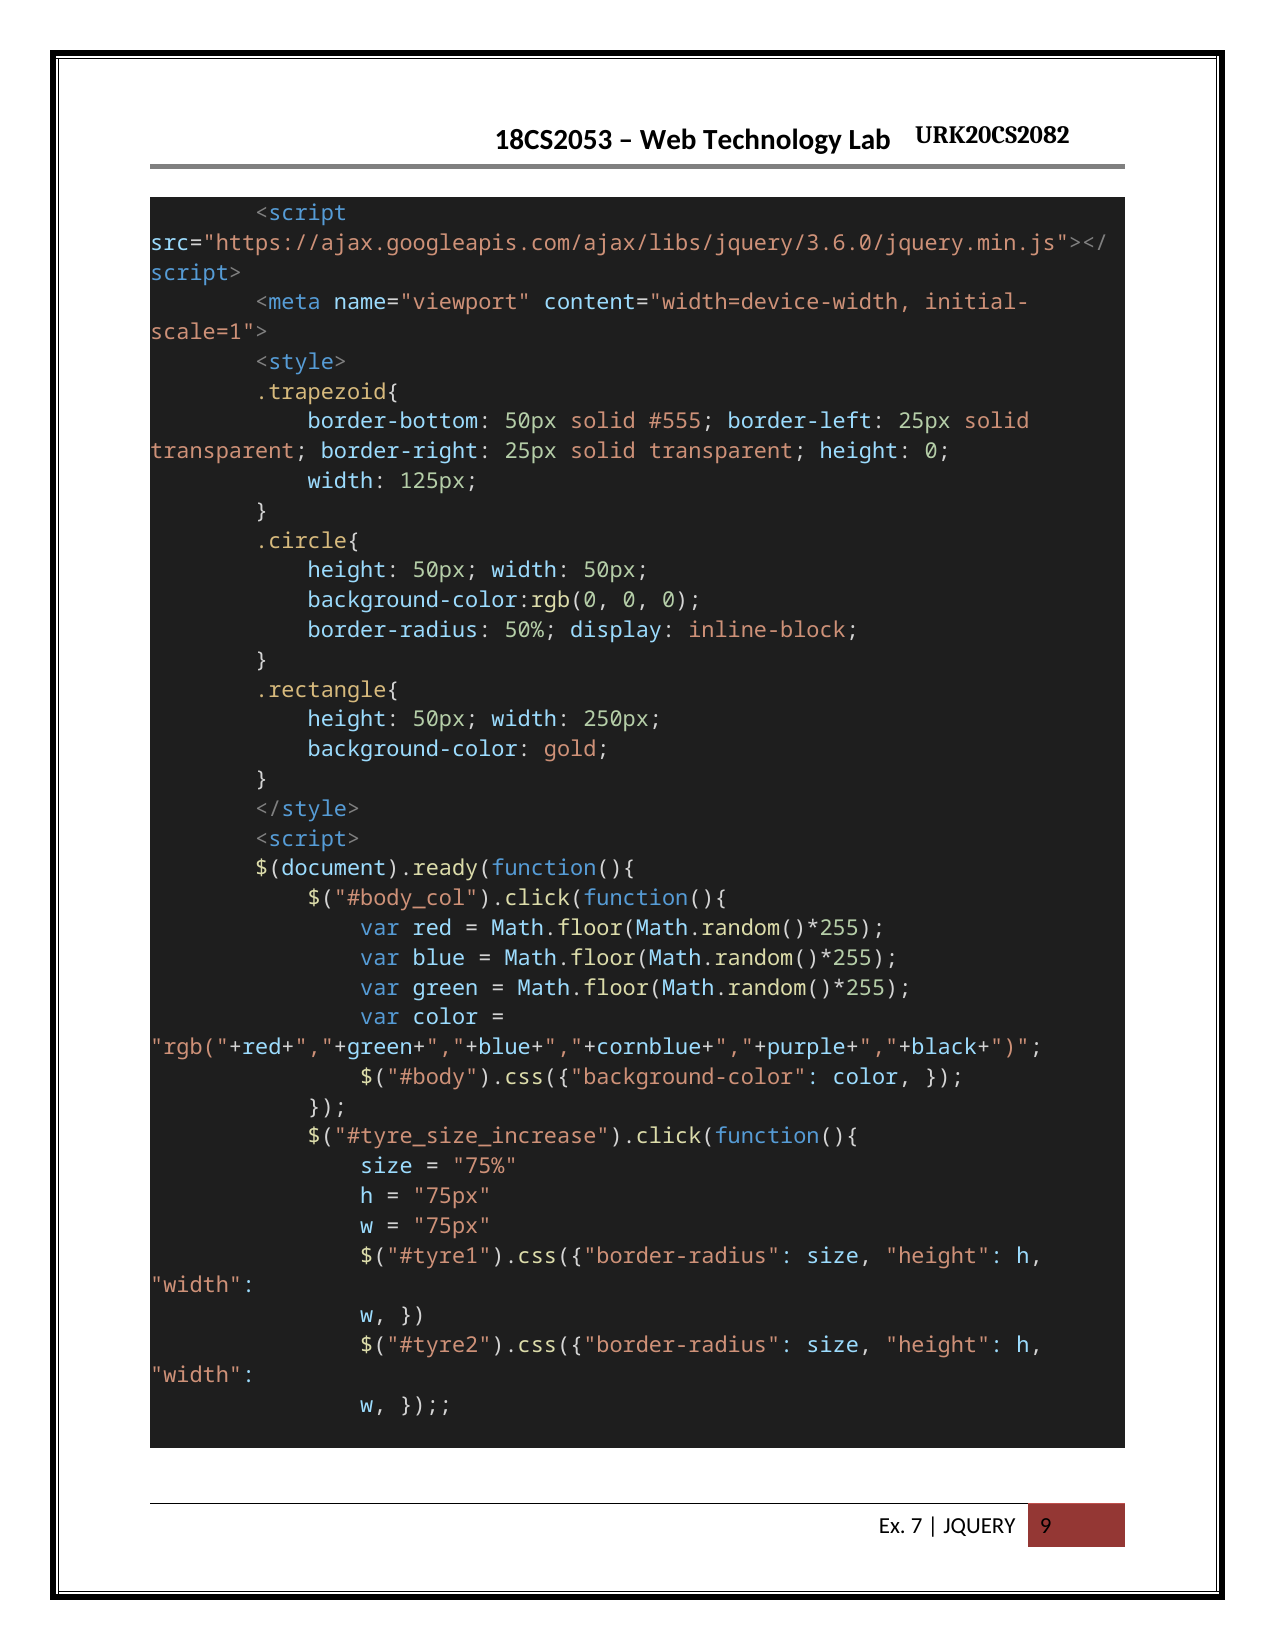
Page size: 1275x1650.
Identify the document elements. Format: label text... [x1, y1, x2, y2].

text w, });; [150, 1388, 1125, 1418]
text $("#tyre_size_increase").click(function(){ [150, 1120, 1125, 1150]
text border-radius: 50%; display: inline-block; [150, 614, 1125, 644]
text background-color:rgb(0, 0, 0); [150, 584, 1125, 614]
text </style> [150, 793, 1125, 822]
text } [150, 644, 1125, 673]
text }); [150, 1091, 1125, 1120]
text w = "75px" [150, 1210, 1125, 1239]
text $("#body_col").click(function(){ [150, 882, 1125, 912]
text <script> [150, 822, 1125, 852]
text $("#body").css({"background-color": color, }); [150, 1061, 1125, 1091]
text $(document).ready(function(){ [150, 852, 1125, 882]
text } [150, 763, 1125, 793]
text .rectangle{ [150, 673, 1125, 703]
text background-color: gold; [150, 733, 1125, 763]
text <style> [150, 346, 1125, 376]
text w, }) [150, 1299, 1125, 1329]
text h = "75px" [150, 1180, 1125, 1210]
text .trapezoid{ [150, 376, 1125, 405]
text height: 50px; width: 250px; [150, 703, 1125, 733]
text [150, 1329, 1125, 1388]
text size = "75%" [150, 1150, 1125, 1180]
text } [150, 495, 1125, 524]
text border-bottom: 50px solid #555; border-left: 25px solid transparent; border-right: 25px solid transparent; height: 0; [150, 405, 1125, 465]
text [150, 1239, 1125, 1299]
text var blue = Math.floor(Math.random()*255); [150, 942, 1125, 971]
text width: 125px; [150, 465, 1125, 495]
text .circle{ [150, 524, 1125, 554]
text var color = "rgb("+red+","+green+","+blue+","+cornblue+","+purple+","+black+")"; [150, 1001, 1125, 1061]
text height: 50px; width: 50px; [150, 554, 1125, 584]
text var green = Math.floor(Math.random()*255); [150, 971, 1125, 1001]
text <meta name="viewport" content="width=device-width, initial-scale=1"> [150, 286, 1125, 346]
text var red = Math.floor(Math.random()*255); [150, 912, 1125, 942]
text <script src="https://ajax.googleapis.com/ajax/libs/jquery/3.6.0/jquery.min.js"></script> [150, 197, 1125, 286]
